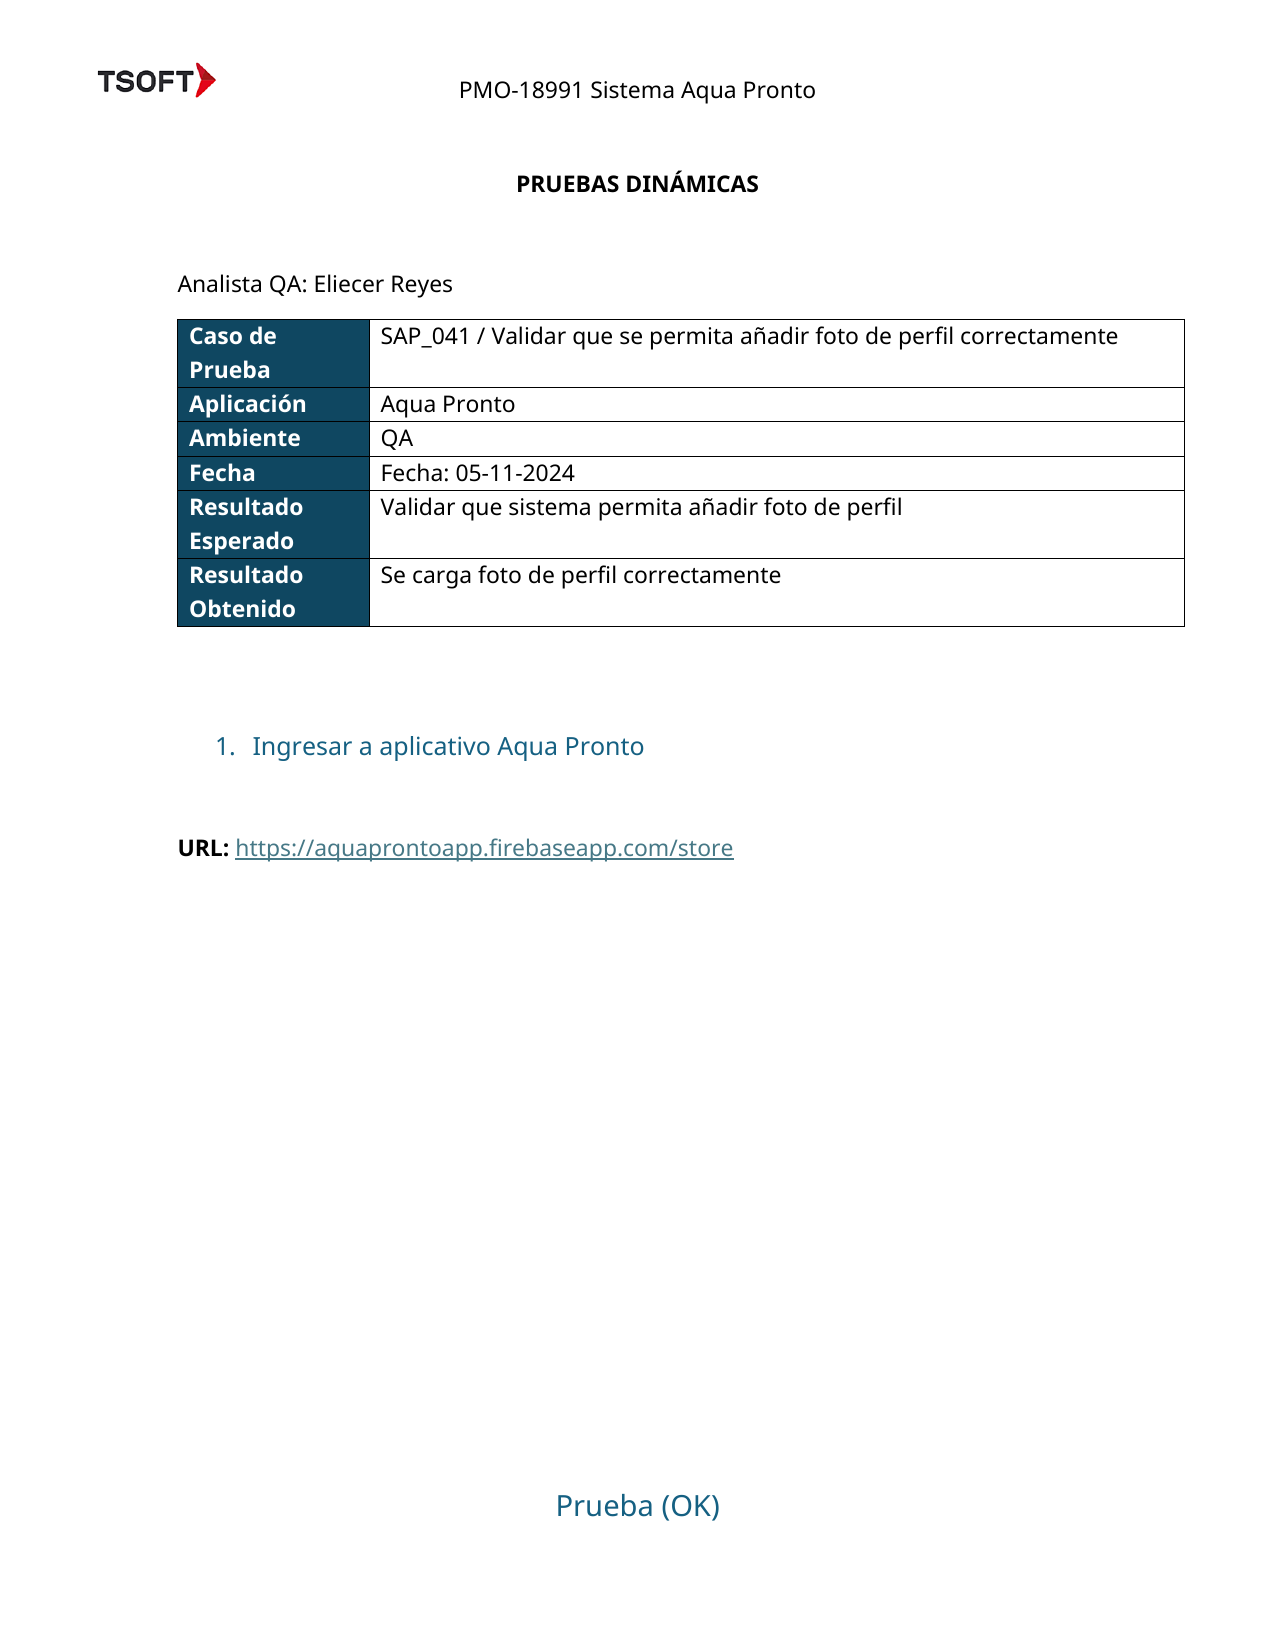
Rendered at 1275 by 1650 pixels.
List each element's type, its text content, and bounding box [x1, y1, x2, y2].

table_header Caso de Prueba [178, 320, 369, 387]
table_cell Aqua Pronto [370, 388, 1184, 421]
picture [97, 4, 245, 152]
table_cell Validar que sistema permita añadir foto de perfil [370, 491, 1184, 558]
text PRUEBAS DINÁMICAS [177, 167, 1098, 199]
table_cell Se carga foto de perfil correctamente [370, 559, 1184, 626]
table_cell Resultado Obtenido [178, 559, 369, 626]
table_cell QA [370, 422, 1184, 456]
text URL: https://aquaprontoapp.firebaseapp.com/store [177, 832, 1098, 863]
text Analista QA: Eliecer Reyes [177, 268, 1098, 299]
table_cell Resultado Esperado [178, 491, 369, 558]
table_cell Fecha: 05-11-2024 [370, 457, 1184, 490]
table_header SAP_041 / Validar que se permita añadir foto de perfil correctamente [370, 320, 1184, 387]
list Ingresar a aplicativo Aqua Pronto [215, 728, 1098, 762]
table_cell Ambiente [178, 422, 369, 456]
table_cell Aplicación [178, 388, 369, 421]
table_cell Fecha [178, 457, 369, 490]
